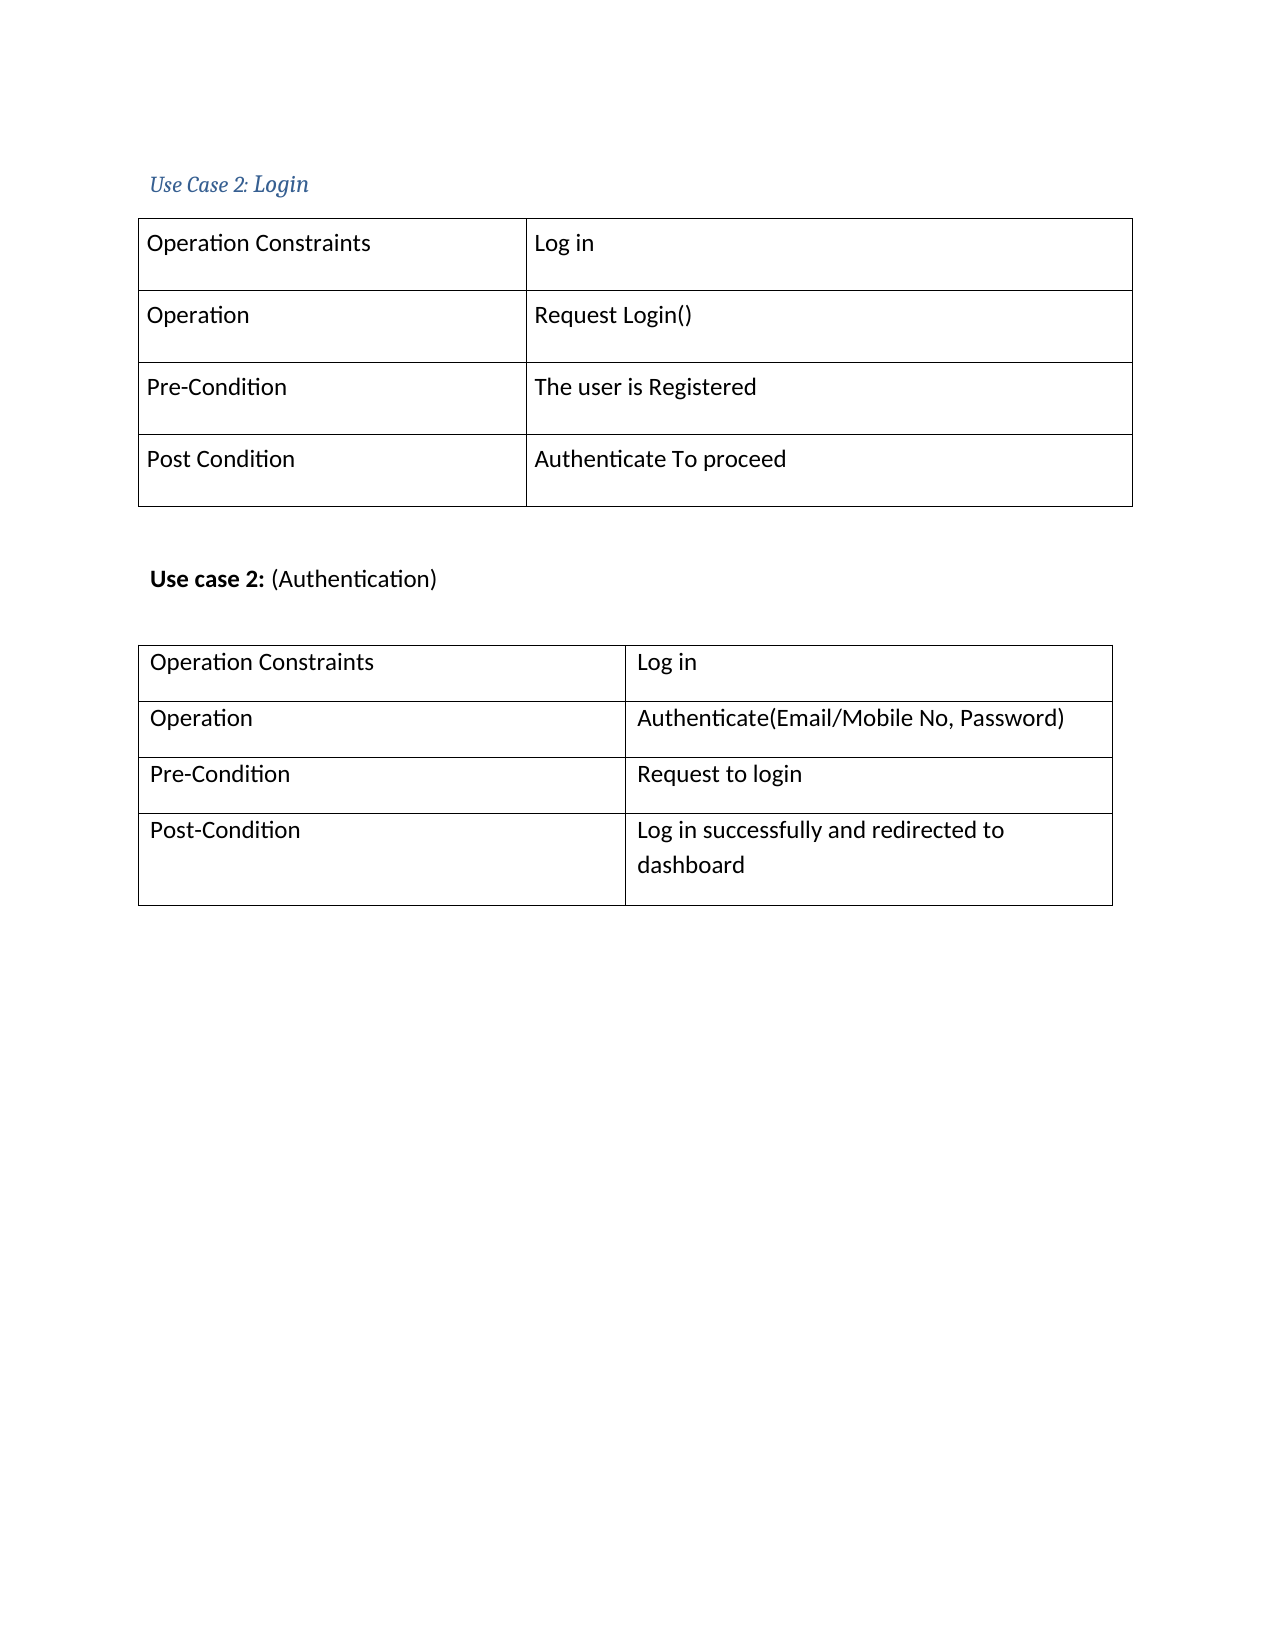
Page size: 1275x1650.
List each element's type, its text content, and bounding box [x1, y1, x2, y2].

table_cell Authenticate(Email/Mobile No, Password) [626, 702, 1112, 757]
table_cell The user is Registered [527, 363, 1132, 434]
table_cell Log in successfully and redirected to dashboard [626, 814, 1112, 904]
table_cell Post-Condition [139, 814, 625, 904]
table_cell Log in [527, 219, 1132, 290]
table_cell Authenticate To proceed [527, 435, 1132, 506]
table_cell Operation [139, 291, 526, 362]
table_cell Request Login() [527, 291, 1132, 362]
table_header Operation Constraints [139, 646, 625, 701]
table_cell Operation [139, 702, 625, 757]
table_cell Request to login [626, 758, 1112, 813]
table_cell Pre-Condition [139, 758, 625, 813]
table_header Log in [626, 646, 1112, 701]
text Use case 2: (Authentication) [150, 563, 1125, 593]
table_cell Post Condition [139, 435, 526, 506]
table_cell Pre-Condition [139, 363, 526, 434]
table_header Use Case 2: Login [141, 150, 527, 218]
table_cell Operation Constraints [139, 219, 526, 290]
